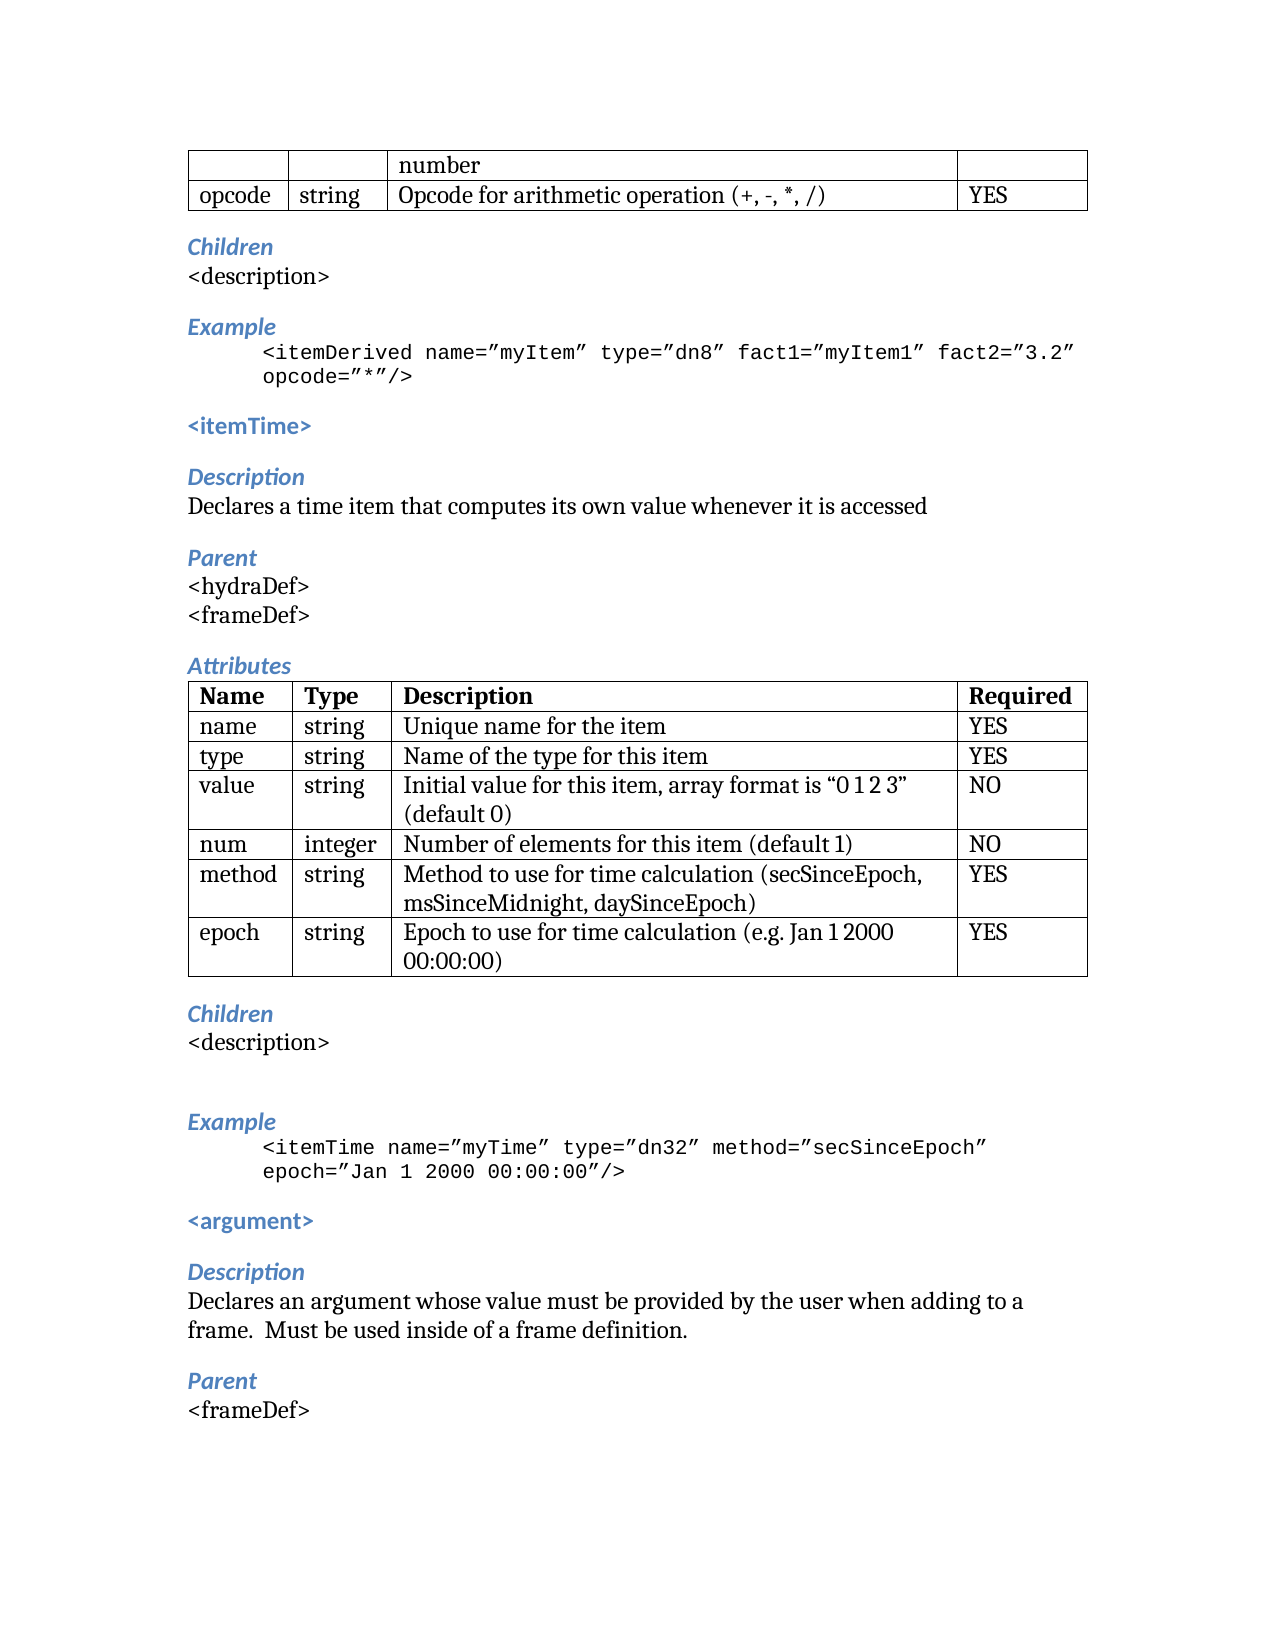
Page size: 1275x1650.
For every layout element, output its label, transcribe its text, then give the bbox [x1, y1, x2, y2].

text <description> [187, 1028, 1087, 1057]
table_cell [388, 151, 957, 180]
text <itemTime name=”myTime” type=”dn32” method=”secSinceEpoch” epoch=”Jan 1 2000 00:00:00”/> [262, 1137, 1087, 1184]
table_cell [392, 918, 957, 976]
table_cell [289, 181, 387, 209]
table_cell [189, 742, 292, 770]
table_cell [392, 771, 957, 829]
subtitle Parent [187, 542, 1087, 572]
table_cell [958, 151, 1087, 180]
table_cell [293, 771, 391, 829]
text <frameDef> [187, 1396, 1087, 1425]
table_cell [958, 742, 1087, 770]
text <description> [187, 262, 1087, 291]
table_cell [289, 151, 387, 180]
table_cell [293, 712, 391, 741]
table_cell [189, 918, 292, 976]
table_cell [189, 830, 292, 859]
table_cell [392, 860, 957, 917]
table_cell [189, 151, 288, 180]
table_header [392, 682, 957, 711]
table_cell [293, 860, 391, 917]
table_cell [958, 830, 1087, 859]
subtitle Description [187, 1257, 1087, 1287]
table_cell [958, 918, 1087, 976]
subtitle Attributes [187, 651, 1087, 681]
subtitle Description [187, 462, 1087, 492]
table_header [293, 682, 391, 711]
text <hydraDef> [187, 572, 1087, 601]
subtitle Children [187, 231, 1087, 262]
subtitle Example [187, 1107, 1087, 1137]
text Declares an argument whose value must be provided by the user when adding to a frame. Must be used inside of a frame definition. [187, 1287, 1087, 1344]
text <frameDef> [187, 601, 1087, 630]
text Declares a time item that computes its own value whenever it is accessed [187, 492, 1087, 521]
subtitle Parent [187, 1365, 1087, 1396]
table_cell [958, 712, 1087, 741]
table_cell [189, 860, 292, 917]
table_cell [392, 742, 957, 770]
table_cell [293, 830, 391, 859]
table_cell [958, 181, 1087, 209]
subtitle Children [187, 998, 1087, 1028]
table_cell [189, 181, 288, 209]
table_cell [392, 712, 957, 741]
subtitle Example [187, 312, 1087, 342]
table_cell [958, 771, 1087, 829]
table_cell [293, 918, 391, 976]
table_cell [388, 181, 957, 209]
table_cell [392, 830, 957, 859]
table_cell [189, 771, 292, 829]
text <itemDerived name=”myItem” type=”dn8” fact1=”myItem1” fact2=”3.2” opcode=”*”/> [262, 342, 1087, 389]
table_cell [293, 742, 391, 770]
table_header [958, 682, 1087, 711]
subtitle <itemTime> [187, 410, 1087, 441]
subtitle <argument> [187, 1205, 1087, 1236]
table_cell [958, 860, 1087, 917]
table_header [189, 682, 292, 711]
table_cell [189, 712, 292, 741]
